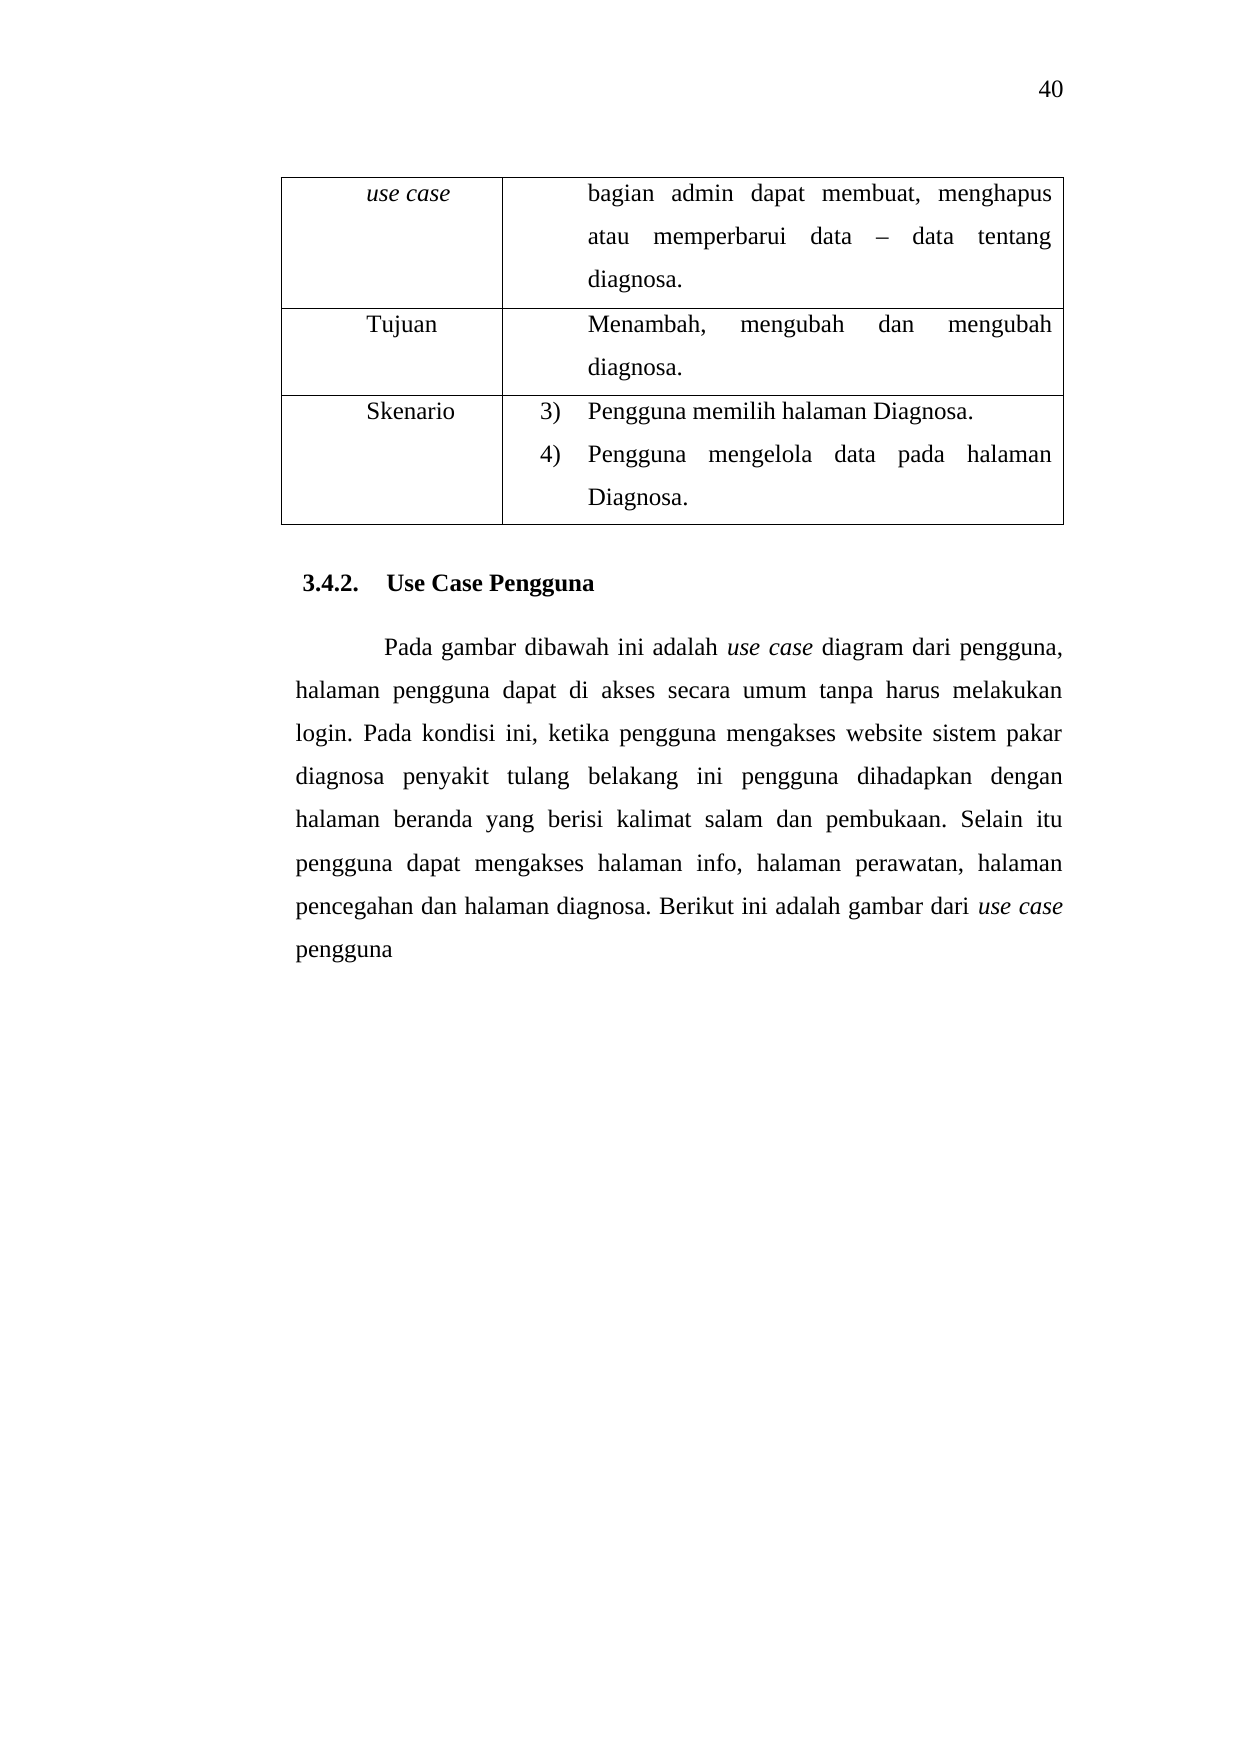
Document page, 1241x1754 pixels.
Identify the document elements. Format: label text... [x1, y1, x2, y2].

text Pada gambar dibawah ini adalah use case diagram dari pengguna, halaman pengguna dapat di akses secara umum tanpa harus melakukan login. Pada kondisi ini, ketika pengguna mengakses website sistem pakar diagnosa penyakit tulang belakang ini pengguna dihadapkan dengan halaman beranda yang berisi kalimat salam dan pembukaan. Selain itu pengguna dapat mengakses halaman info, halaman perawatan, halaman pencegahan dan halaman diagnosa. Berikut ini adalah gambar dari use case pengguna [295, 632, 1063, 963]
table_cell Tujuan [282, 309, 502, 395]
table_cell Deskripsi use case [282, 178, 502, 308]
table_cell Skenario [282, 396, 502, 524]
table_cell Menambah, mengubah dan mengubah diagnosa. [503, 309, 1063, 395]
list Use Case Pengguna [302, 568, 1063, 597]
table_cell Pengguna memilih halaman Diagnosa. Pengguna mengelola data pada halaman Diagnosa. [503, 396, 1063, 524]
table_cell Use case ini merupakan sebuah event dimana bagian admin dapat membuat, menghapus atau memperbarui data – data tentang diagnosa. [503, 178, 1063, 308]
